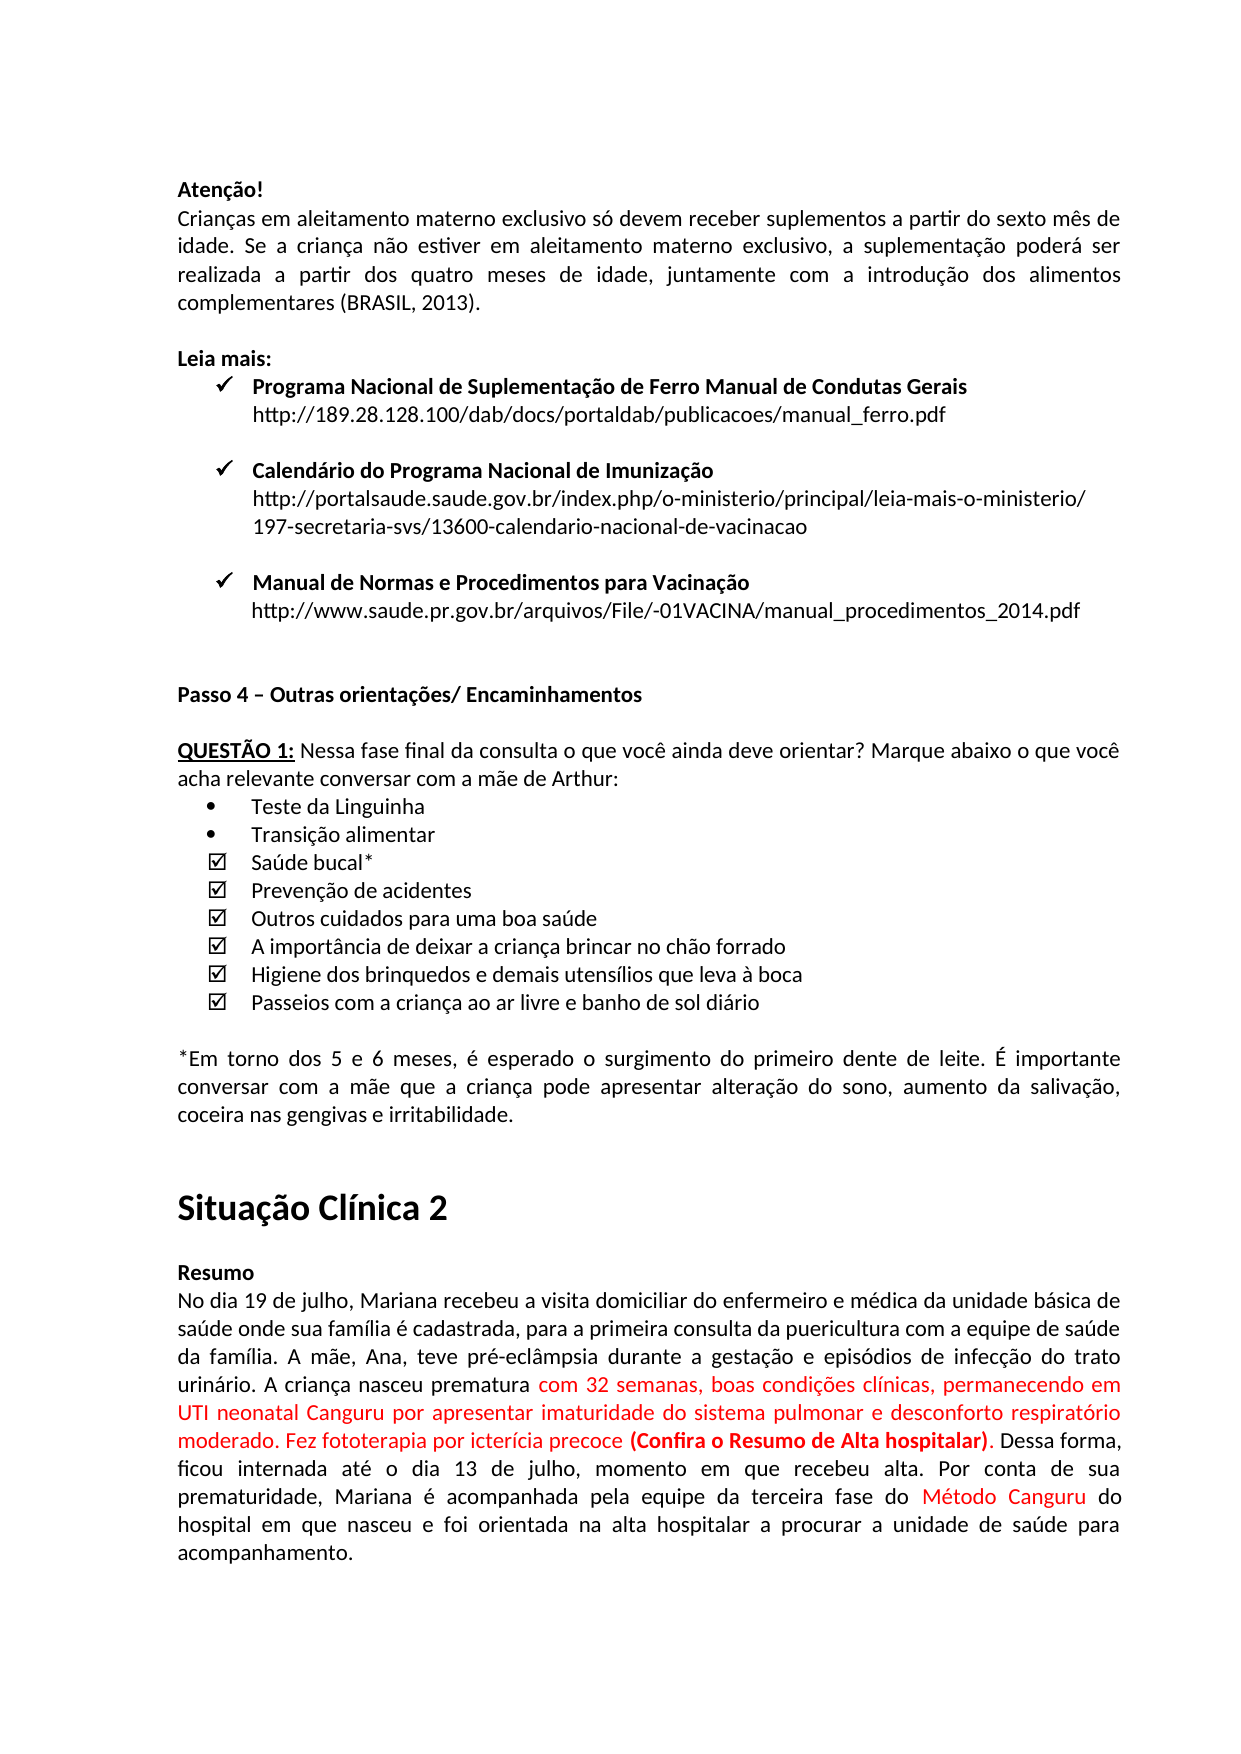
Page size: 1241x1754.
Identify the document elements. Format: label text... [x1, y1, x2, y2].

list A importância de deixar a criança brincar no chão forrado [207, 932, 1122, 960]
text Situação Clínica 2 [177, 1184, 1122, 1230]
list Programa Nacional de Suplementação de Ferro Manual de Condutas Gerais [215, 372, 1122, 400]
list Outros cuidados para uma boa saúde [207, 904, 1122, 932]
list *Em torno dos 5 e 6 meses, é esperado o surgimento do primeiro dente de leite. É importante conversar com a mãe que a criança pode apresentar alteração do sono, aumento da salivação, coceira nas gengivas e irritabilidade. [177, 1044, 1122, 1128]
list Transição alimentar [207, 820, 1122, 848]
list Prevenção de acidentes [207, 876, 1122, 904]
text http://www.saude.pr.gov.br/arquivos/File/-01VACINA/manual_procedimentos_2014.pdf [177, 596, 1122, 624]
text No dia 19 de julho, Mariana recebeu a visita domiciliar do enfermeiro e médica da unidade básica de saúde onde sua família é cadastrada, para a primeira consulta da puericultura com a equipe de saúde da família. A mãe, Ana, teve pré-eclâmpsia durante a gestação e episódios de infecção do trato urinário. A criança nasceu prematura com 32 semanas, boas condições clínicas, permanecendo em UTI neonatal Canguru por apresentar imaturidade do sistema pulmonar e desconforto respiratório moderado. Fez fototerapia por icterícia precoce (Confira o Resumo de Alta hospitalar). Dessa forma, ficou internada até o dia 13 de julho, momento em que recebeu alta. Por conta de sua prematuridade, Mariana é acompanhada pela equipe da terceira fase do Método Canguru do hospital em que nasceu e foi orientada na alta hospitalar a procurar a unidade de saúde para acompanhamento. [177, 1286, 1122, 1566]
text Leia mais: [177, 344, 1122, 372]
list http://portalsaude.saude.gov.br/index.php/o-ministerio/principal/leia-mais-o-ministerio/197-secretaria-svs/13600-calendario-nacional-de-vacinacao [252, 484, 1122, 540]
list Higiene dos brinquedos e demais utensílios que leva à boca [207, 960, 1122, 988]
text Resumo [177, 1258, 1122, 1286]
list Passeios com a criança ao ar livre e banho de sol diário [207, 988, 1122, 1016]
list Manual de Normas e Procedimentos para Vacinação [215, 568, 1122, 596]
text Passo 4 – Outras orientações/ Encaminhamentos [177, 680, 1122, 708]
list Calendário do Programa Nacional de Imunização [215, 456, 1122, 484]
list Saúde bucal* [207, 848, 1122, 876]
text QUESTÃO 1: Nessa fase final da consulta o que você ainda deve orientar? Marque abaixo o que você acha relevante conversar com a mãe de Arthur: [177, 736, 1122, 792]
text Atenção! [177, 176, 1122, 204]
text Crianças em aleitamento materno exclusivo só devem receber suplementos a partir do sexto mês de idade. Se a criança não estiver em aleitamento materno exclusivo, a suplementação poderá ser realizada a partir dos quatro meses de idade, juntamente com a introdução dos alimentos complementares (BRASIL, 2013). [177, 204, 1122, 316]
list http://189.28.128.100/dab/docs/portaldab/publicacoes/manual_ferro.pdf [252, 400, 1122, 428]
list Teste da Linguinha [207, 792, 1122, 820]
